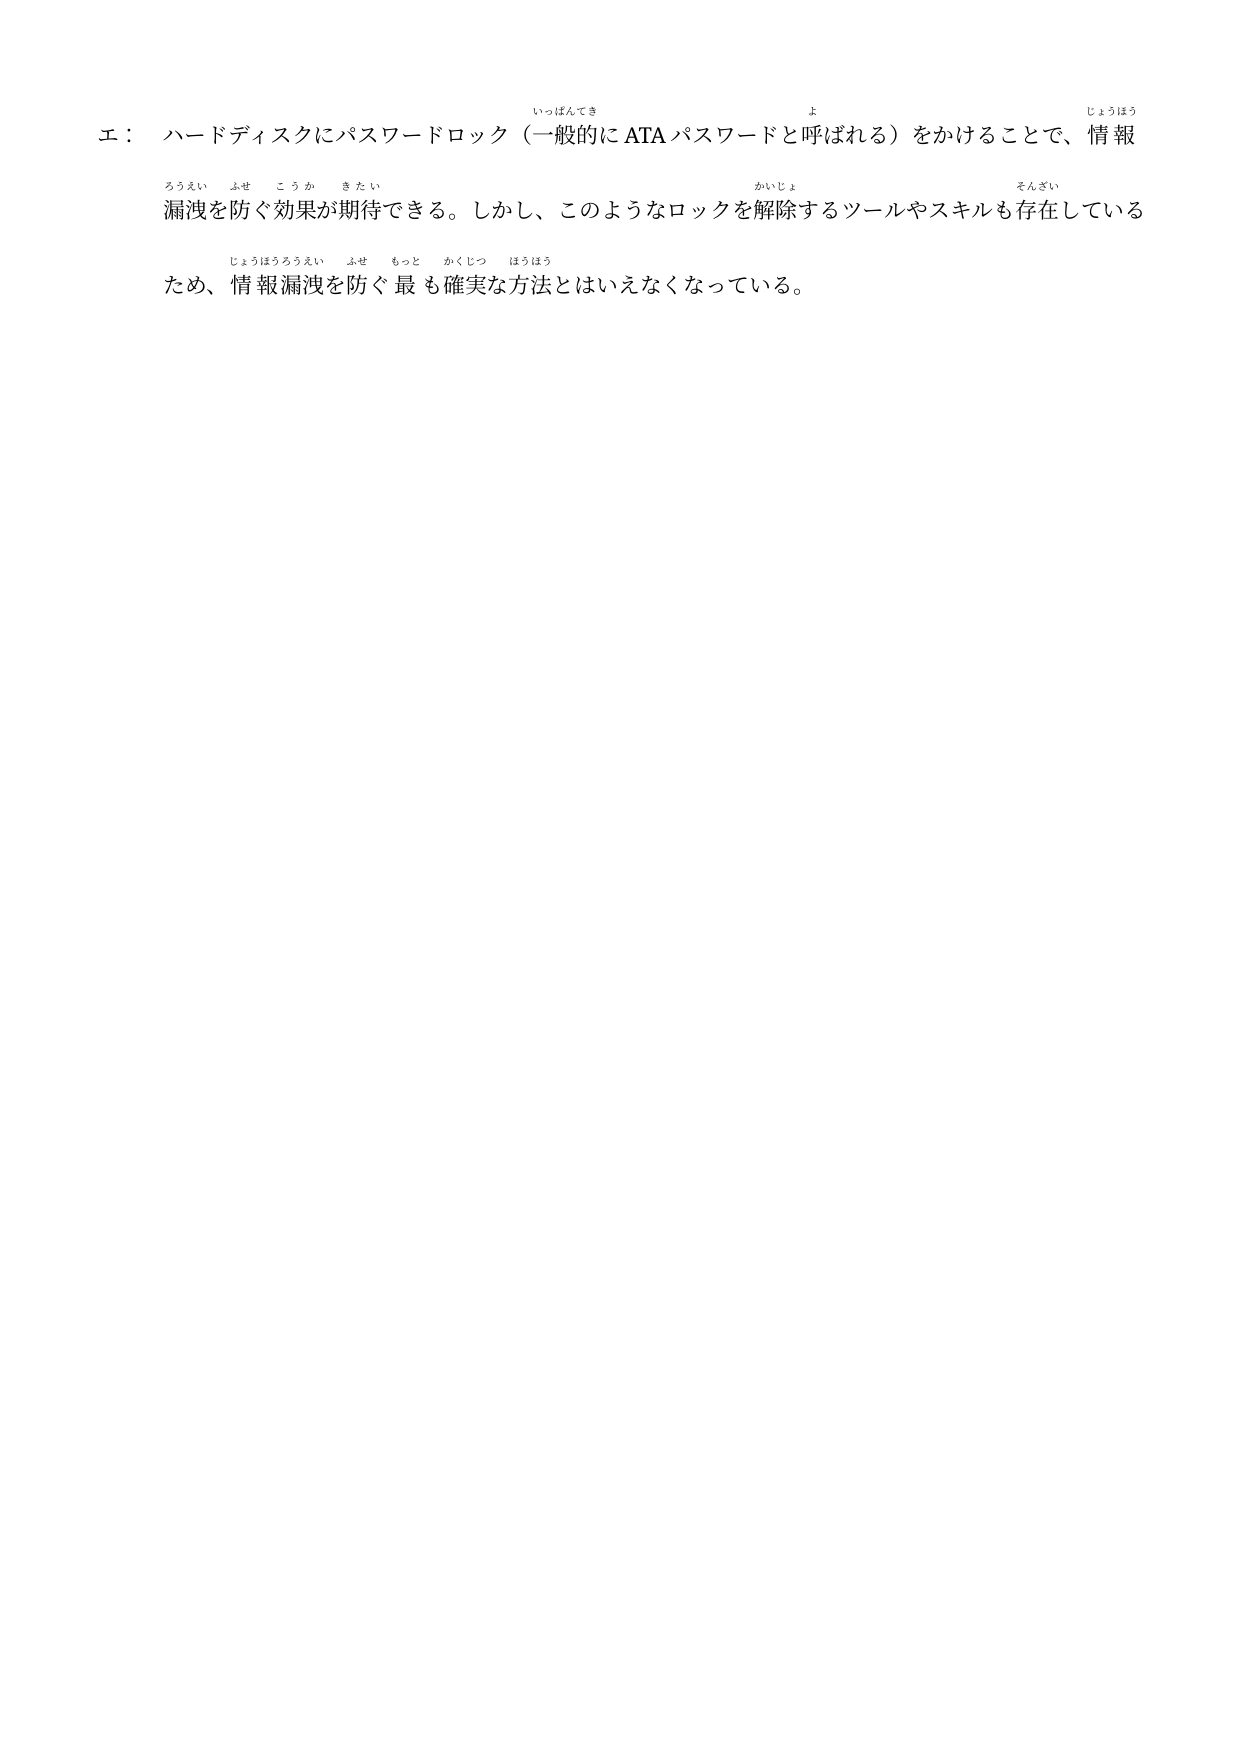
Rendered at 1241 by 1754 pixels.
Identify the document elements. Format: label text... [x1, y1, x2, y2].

text エ： ハードディスクにパスワードロック（にATAパスワードとばれる）をかけることで、をぐができる。しかし、このようなロックをするツールやスキルもしているため、をぐもなとはいえなくなっている。 [97, 89, 1165, 314]
